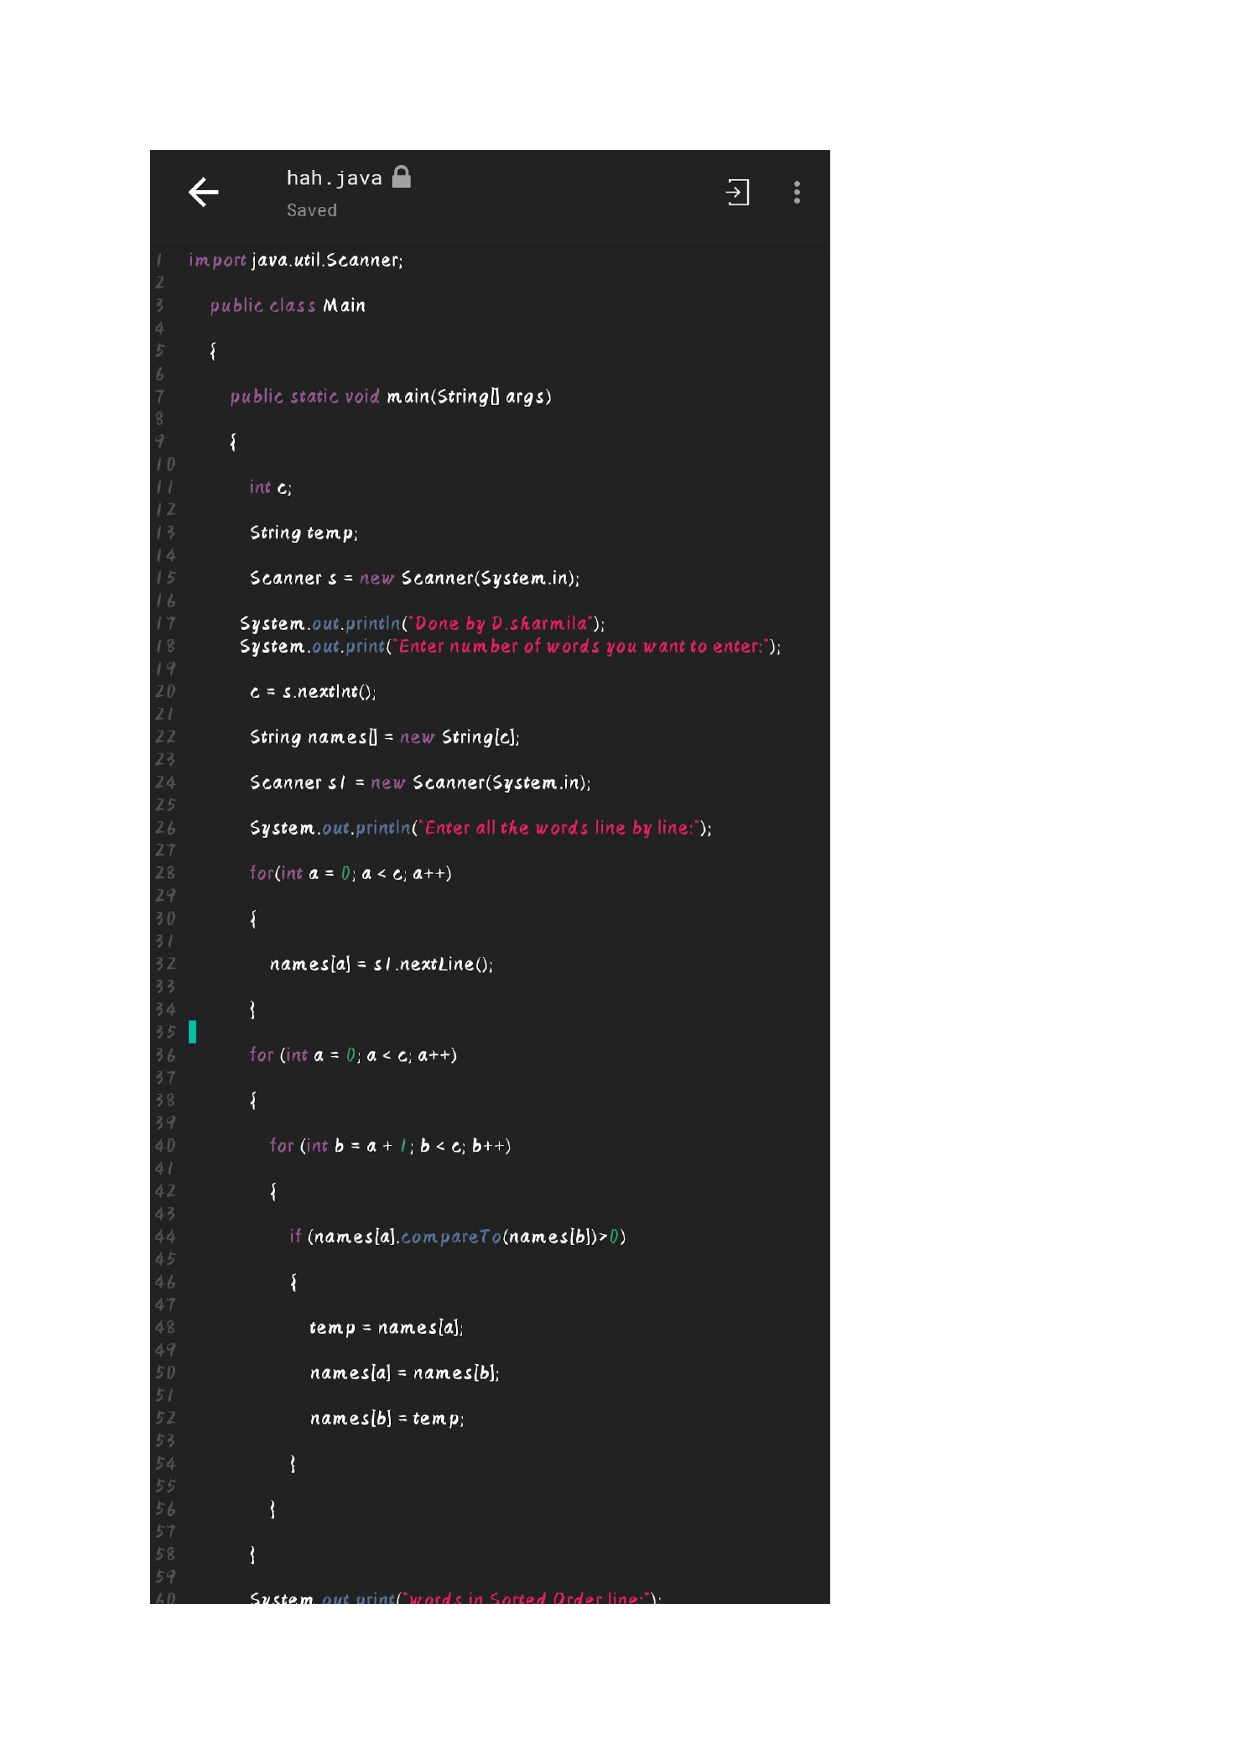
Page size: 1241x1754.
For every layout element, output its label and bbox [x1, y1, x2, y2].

picture [150, 150, 830, 1604]
